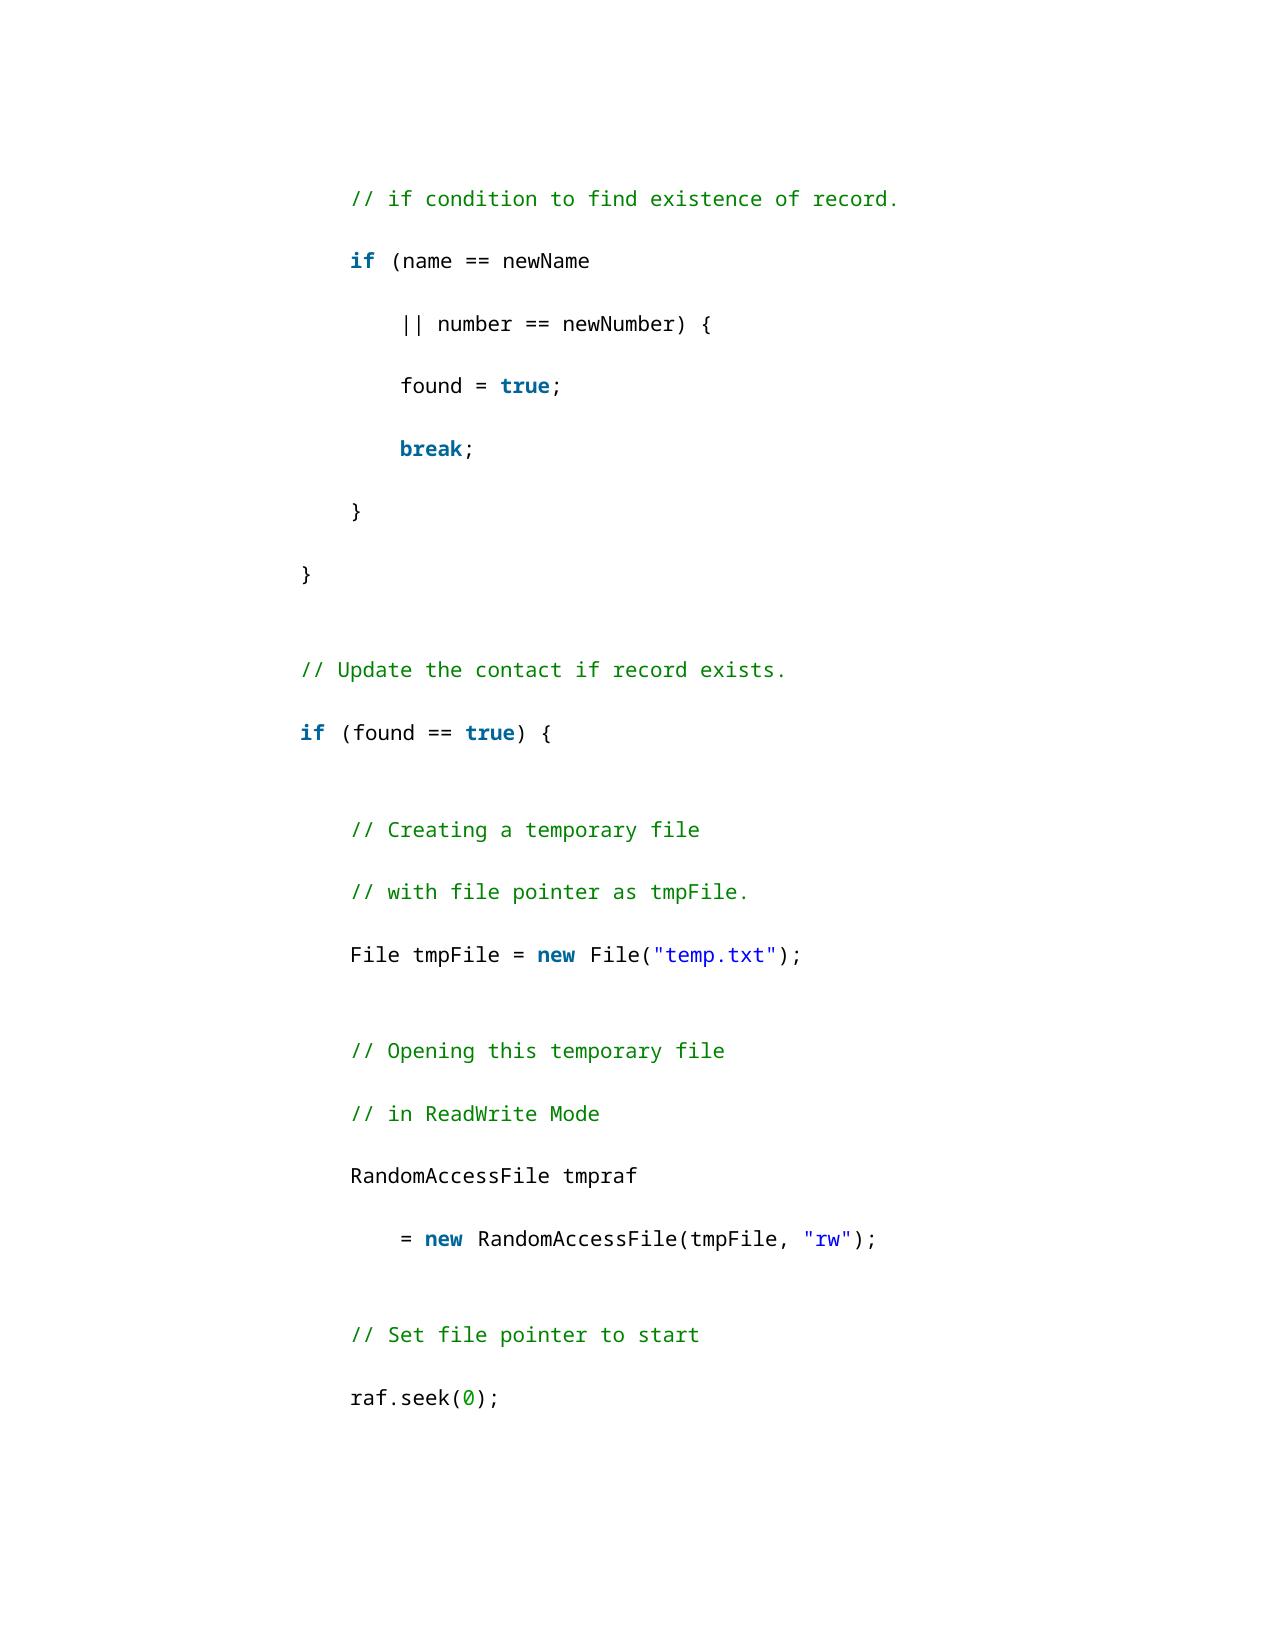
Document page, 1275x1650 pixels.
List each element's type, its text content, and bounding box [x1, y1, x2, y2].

text // in ReadWrite Mode [150, 1099, 1125, 1127]
text if (found == true) { [150, 718, 1125, 747]
text // if condition to find existence of record. [150, 184, 1125, 212]
text || number == newNumber) { [150, 309, 1125, 337]
text } [150, 559, 1125, 587]
text } [150, 497, 1125, 525]
text // Opening this temporary file [150, 1036, 1125, 1065]
text RandomAccessFile tmpraf [150, 1161, 1125, 1190]
text break; [150, 434, 1125, 462]
text // Update the contact if record exists. [150, 656, 1125, 684]
text // Creating a temporary file [150, 815, 1125, 843]
text = new RandomAccessFile(tmpFile, "rw"); [150, 1224, 1125, 1252]
text // Set file pointer to start [150, 1320, 1125, 1349]
text found = true; [150, 372, 1125, 400]
text raf.seek(0); [150, 1383, 1125, 1411]
text File tmpFile = new File("temp.txt"); [150, 940, 1125, 968]
text if (name == newName [150, 247, 1125, 275]
text // with file pointer as tmpFile. [150, 877, 1125, 906]
